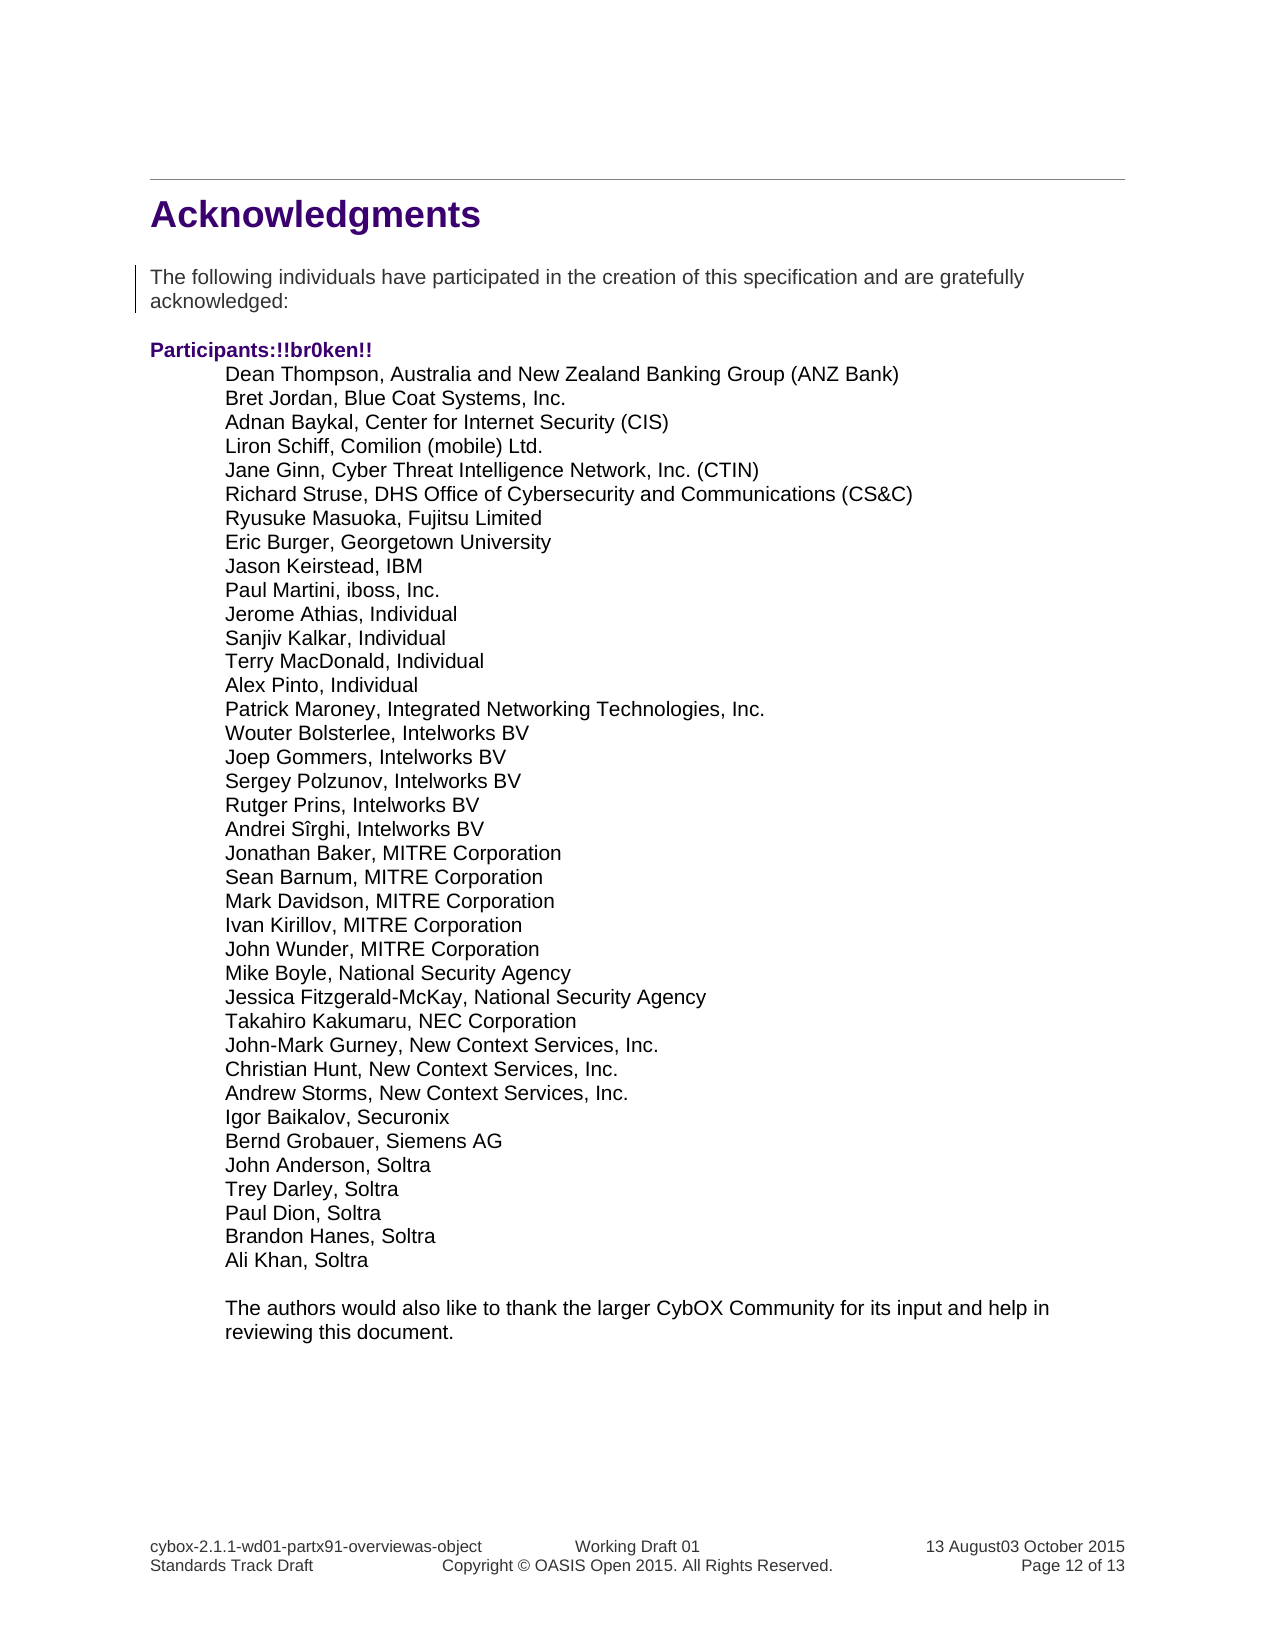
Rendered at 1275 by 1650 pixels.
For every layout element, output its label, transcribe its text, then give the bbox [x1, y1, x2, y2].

text Ryusuke Masuoka, Fujitsu Limited [225, 506, 1125, 529]
text John Wunder, MITRE Corporation [225, 937, 1125, 961]
text Jessica Fitzgerald-McKay, National Security Agency [225, 985, 1125, 1009]
text Dean Thompson, Australia and New Zealand Banking Group (ANZ Bank) [225, 362, 1125, 386]
text Terry MacDonald, Individual [225, 649, 1125, 673]
text Joep Gommers, Intelworks BV [225, 745, 1125, 769]
text Sanjiv Kalkar, Individual [225, 625, 1125, 649]
subtitle Acknowledgments [150, 180, 1125, 236]
text Richard Struse, DHS Office of Cybersecurity and Communications (CS&C) [225, 482, 1125, 506]
text Mark Davidson, MITRE Corporation [225, 889, 1125, 913]
text Takahiro Kakumaru, NEC Corporation [225, 1009, 1125, 1033]
title Participants: [150, 338, 1125, 362]
text Jane Ginn, Cyber Threat Intelligence Network, Inc. (CTIN) [225, 458, 1125, 482]
text Wouter Bolsterlee, Intelworks BV [225, 721, 1125, 745]
text Liron Schiff, Comilion (mobile) Ltd. [225, 434, 1125, 458]
text John Anderson, Soltra [225, 1152, 1125, 1176]
text Jason Keirstead, IBM [225, 553, 1125, 577]
text John-Mark Gurney, New Context Services, Inc. [225, 1033, 1125, 1057]
text Christian Hunt, New Context Services, Inc. [225, 1057, 1125, 1081]
text Mike Boyle, National Security Agency [225, 961, 1125, 985]
text Ali Khan, Soltra [225, 1248, 1125, 1272]
text Sean Barnum, MITRE Corporation [225, 865, 1125, 889]
text Paul Dion, Soltra [225, 1200, 1125, 1224]
text Bernd Grobauer, Siemens AG [225, 1128, 1125, 1152]
text Paul Martini, iboss, Inc. [225, 577, 1125, 601]
text The authors would also like to thank the larger CybOX Community for its input and help in reviewing this document. [225, 1296, 1125, 1344]
text Ivan Kirillov, MITRE Corporation [225, 913, 1125, 937]
text Jonathan Baker, MITRE Corporation [225, 841, 1125, 865]
text Trey Darley, Soltra [225, 1176, 1125, 1200]
text Eric Burger, Georgetown University [225, 529, 1125, 553]
text Alex Pinto, Individual [225, 673, 1125, 697]
text Andrei Sîrghi, Intelworks BV [225, 817, 1125, 841]
text Bret Jordan, Blue Coat Systems, Inc. [225, 386, 1125, 410]
text Brandon Hanes, Soltra [225, 1224, 1125, 1248]
text Adnan Baykal, Center for Internet Security (CIS) [225, 410, 1125, 434]
text Andrew Storms, New Context Services, Inc. [225, 1081, 1125, 1104]
text Rutger Prins, Intelworks BV [225, 793, 1125, 817]
text Jerome Athias, Individual [225, 601, 1125, 625]
text Patrick Maroney, Integrated Networking Technologies, Inc. [225, 697, 1125, 721]
text The following individuals have participated in the creation of this specification and are gratefully acknowledged: [150, 265, 1125, 313]
text Igor Baikalov, Securonix [225, 1104, 1125, 1128]
text Sergey Polzunov, Intelworks BV [225, 769, 1125, 793]
